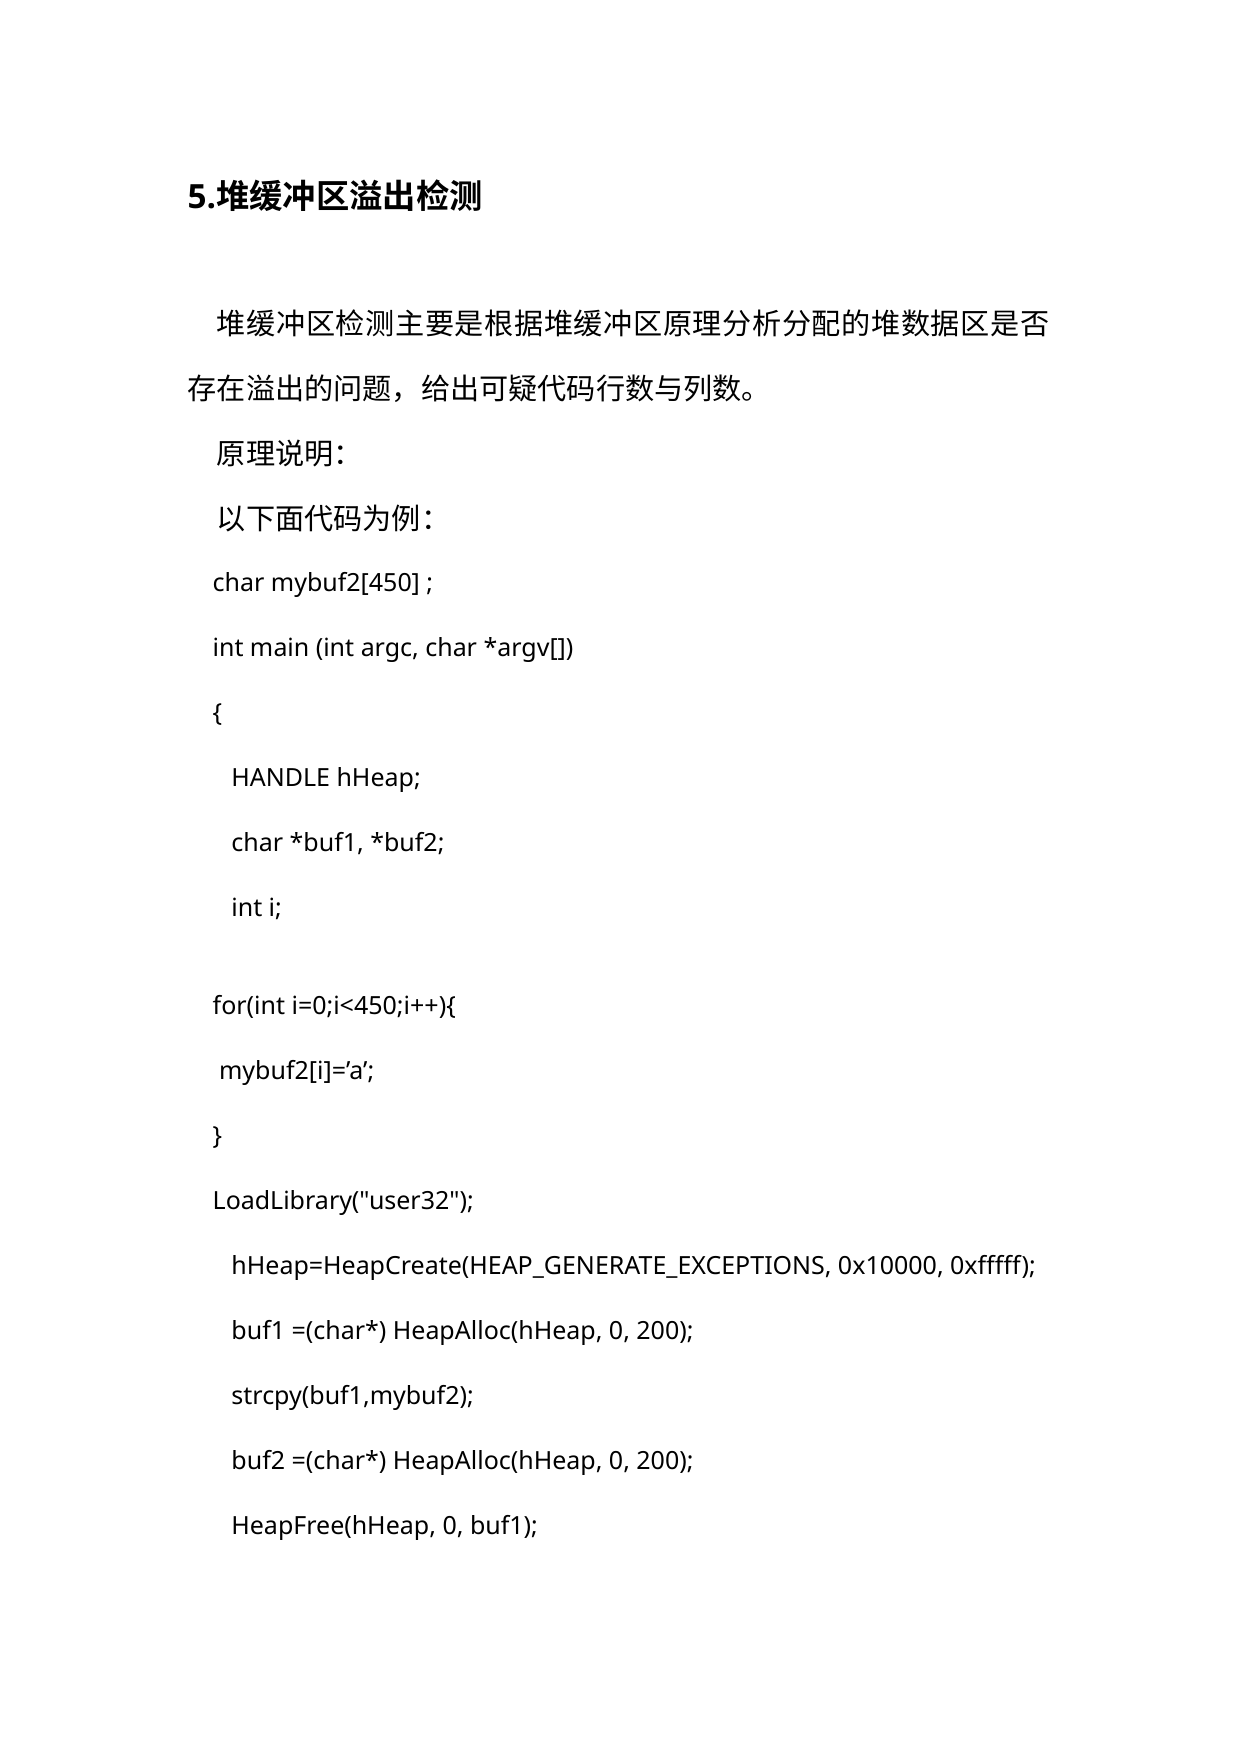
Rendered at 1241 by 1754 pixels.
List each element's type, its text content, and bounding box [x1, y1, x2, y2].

subtitle 5.堆缓冲区溢出检测 [187, 162, 1053, 227]
text strcpy(buf1,mybuf2); [187, 1362, 1053, 1427]
text for(int i=0;i<450;i++){ [187, 972, 1053, 1037]
text mybuf2[i]=’a’; [187, 1037, 1053, 1102]
text 原理说明： [187, 419, 1053, 484]
text } [187, 1102, 1053, 1167]
text HeapFree(hHeap, 0, buf1); [187, 1492, 1053, 1557]
text buf2 =(char*) HeapAlloc(hHeap, 0, 200); [187, 1427, 1053, 1492]
text char mybuf2[450] ; [187, 549, 1053, 614]
text LoadLibrary("user32"); [187, 1167, 1053, 1232]
text 以下面代码为例： [187, 484, 1053, 549]
text char *buf1, *buf2; [187, 809, 1053, 874]
text 堆缓冲区检测主要是根据堆缓冲区原理分析分配的堆数据区是否存在溢出的问题，给出可疑代码行数与列数。 [187, 289, 1053, 419]
text int main (int argc, char *argv[]) [187, 614, 1053, 679]
text hHeap=HeapCreate(HEAP_GENERATE_EXCEPTIONS, 0x10000, 0xfffff); [187, 1232, 1053, 1297]
text buf1 =(char*) HeapAlloc(hHeap, 0, 200); [187, 1297, 1053, 1362]
text { [187, 679, 1053, 744]
text HANDLE hHeap; [187, 744, 1053, 809]
text int i; [187, 874, 1053, 939]
